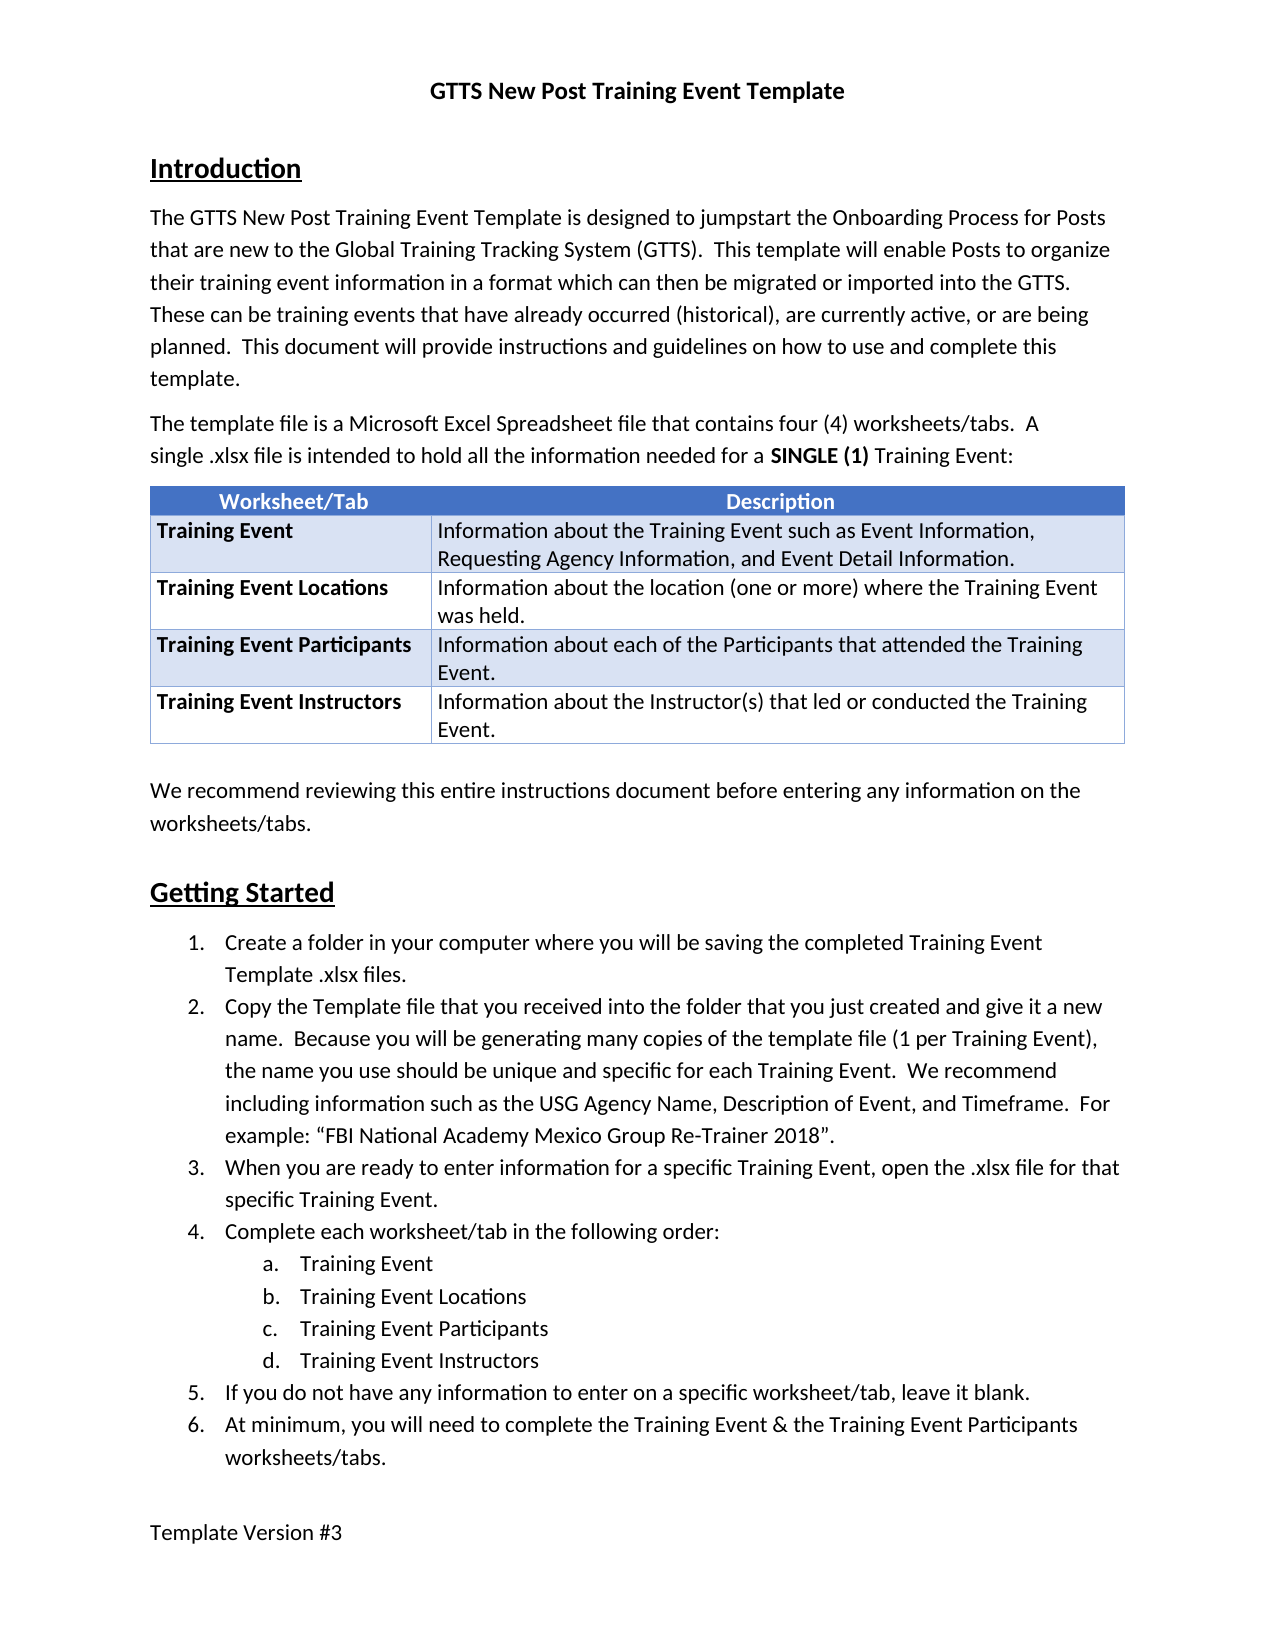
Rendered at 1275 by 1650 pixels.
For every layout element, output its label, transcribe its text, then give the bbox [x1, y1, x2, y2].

table_cell Information about the location (one or more) where the Training Event was held. [432, 573, 1124, 629]
table_cell Training Event [151, 516, 431, 572]
table_cell Information about the Training Event such as Event Information, Requesting Agency Information, and Event Detail Information. [432, 516, 1124, 572]
list Create a folder in your computer where you will be saving the completed Training Event Template .xlsx files. [187, 928, 1125, 988]
table_cell Training Event Locations [151, 573, 431, 629]
text The template file is a Microsoft Excel Spreadsheet file that contains four (4) worksheets/tabs. A single .xlsx file is intended to hold all the information needed for a SINGLE (1) Training Event: [150, 409, 1125, 469]
list Training Event Locations [262, 1282, 1125, 1310]
table_cell Training Event Participants [151, 630, 431, 686]
table_header Description [432, 487, 1124, 515]
list Training Event Participants [262, 1314, 1125, 1342]
text We recommend reviewing this entire instructions document before entering any information on the worksheets/tabs. Getting Started [150, 744, 1125, 910]
list Copy the Template file that you received into the folder that you just created and give it a new name. Because you will be generating many copies of the template file (1 per Training Event), the name you use should be unique and specific for each Training Event. We recommend including information such as the USG Agency Name, Description of Event, and Timeframe. For example: “FBI National Academy Mexico Group Re-Trainer 2018”. [187, 992, 1125, 1149]
list If you do not have any information to enter on a specific worksheet/tab, leave it blank. [187, 1378, 1125, 1406]
list When you are ready to enter information for a specific Training Event, open the .xlsx file for that specific Training Event. [187, 1153, 1125, 1213]
list Complete each worksheet/tab in the following order: [187, 1217, 1125, 1245]
table_cell Information about each of the Participants that attended the Training Event. [432, 630, 1124, 686]
table_cell Information about the Instructor(s) that led or conducted the Training Event. [432, 687, 1124, 743]
text Introduction [150, 150, 1125, 186]
text The GTTS New Post Training Event Template is designed to jumpstart the Onboarding Process for Posts that are new to the Global Training Tracking System (GTTS). This template will enable Posts to organize their training event information in a format which can then be migrated or imported into the GTTS. These can be training events that have already occurred (historical), are currently active, or are being planned. This document will provide instructions and guidelines on how to use and complete this template. [150, 203, 1125, 392]
list At minimum, you will need to complete the Training Event & the Training Event Participants worksheets/tabs. [187, 1411, 1125, 1471]
table_header Worksheet/Tab [151, 487, 431, 515]
list Training Event [262, 1249, 1125, 1278]
list Training Event Instructors [262, 1346, 1125, 1374]
table_cell Training Event Instructors [151, 687, 431, 743]
